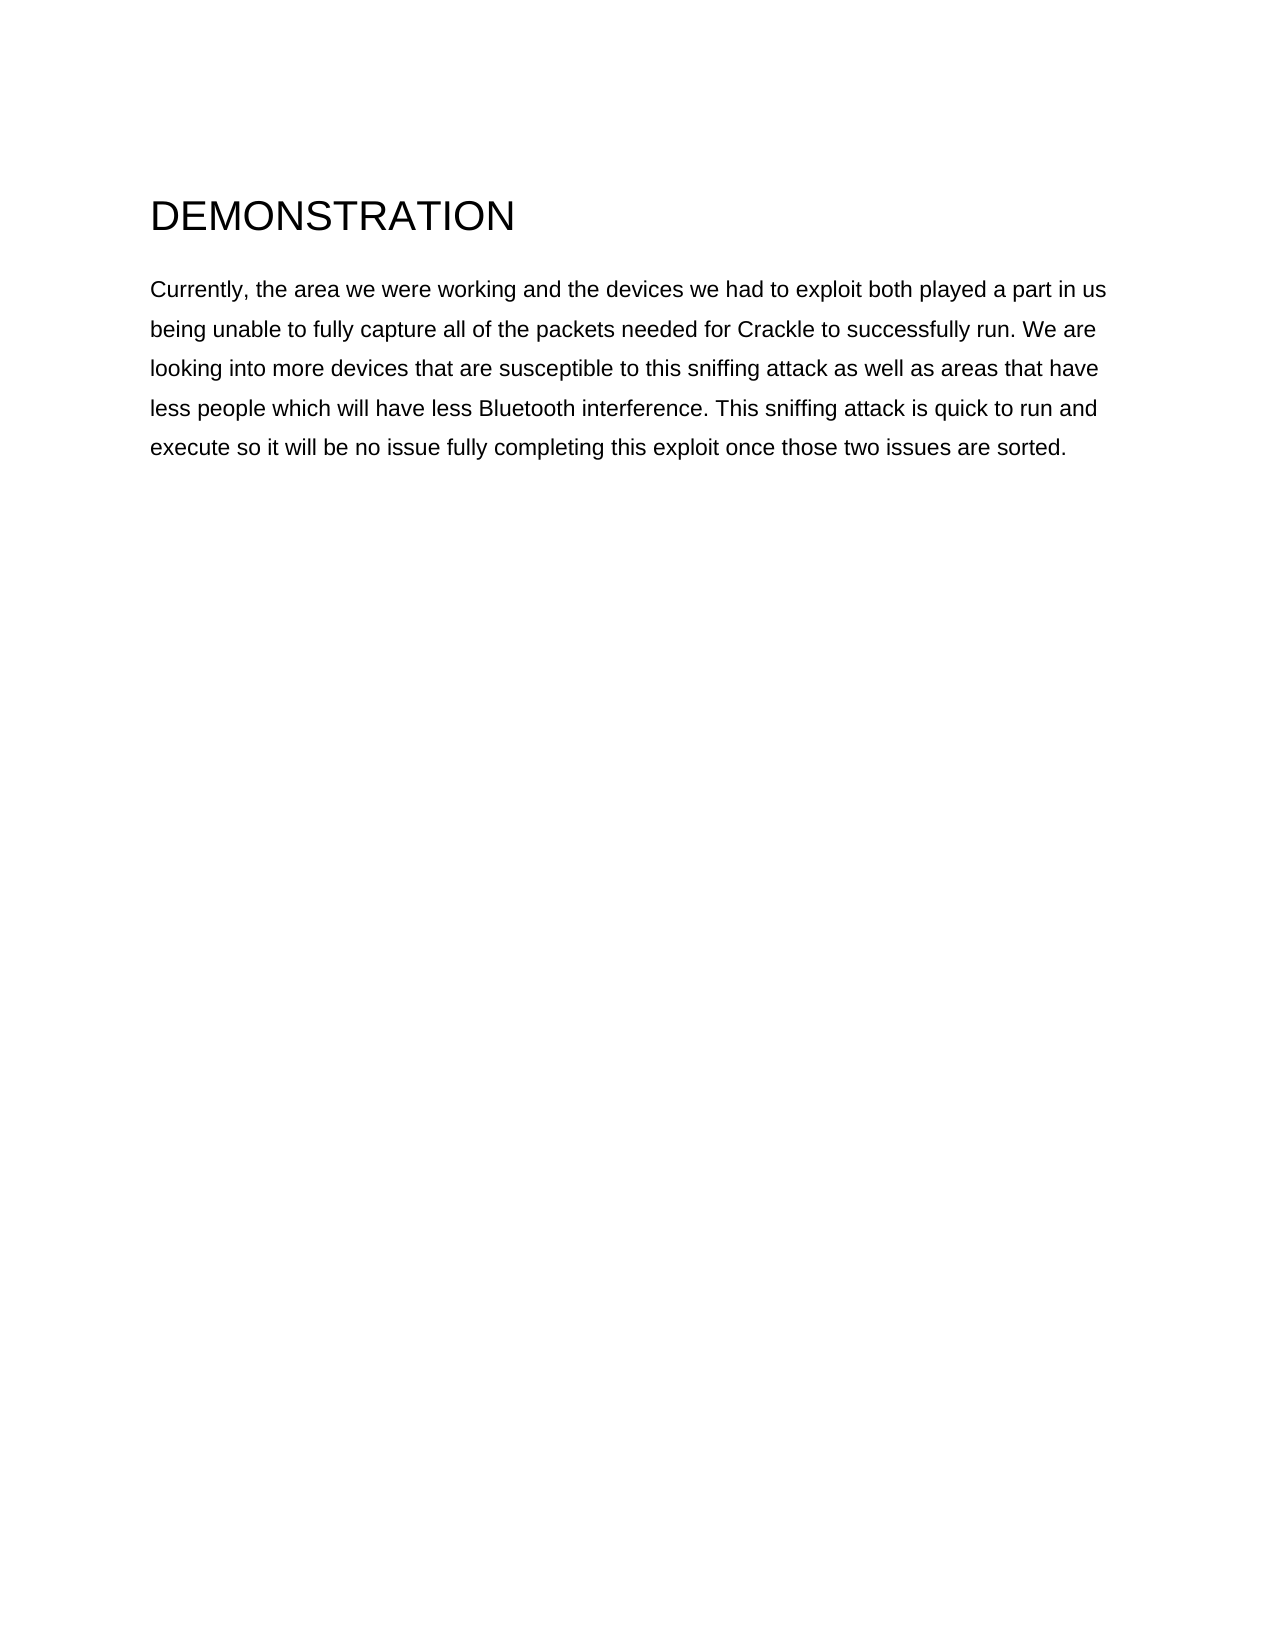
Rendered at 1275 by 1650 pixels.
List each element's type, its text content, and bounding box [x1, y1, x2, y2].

subtitle DEMONSTRATION [150, 192, 1125, 239]
text Currently, the area we were working and the devices we had to exploit both played a part in us being unable to fully capture all of the packets needed for Crackle to successfully run. We are looking into more devices that are susceptible to this sniffing attack as well as areas that have less people which will have less Bluetooth interference. This sniffing attack is quick to run and execute so it will be no issue fully completing this exploit once those two issues are sorted. [150, 276, 1125, 460]
